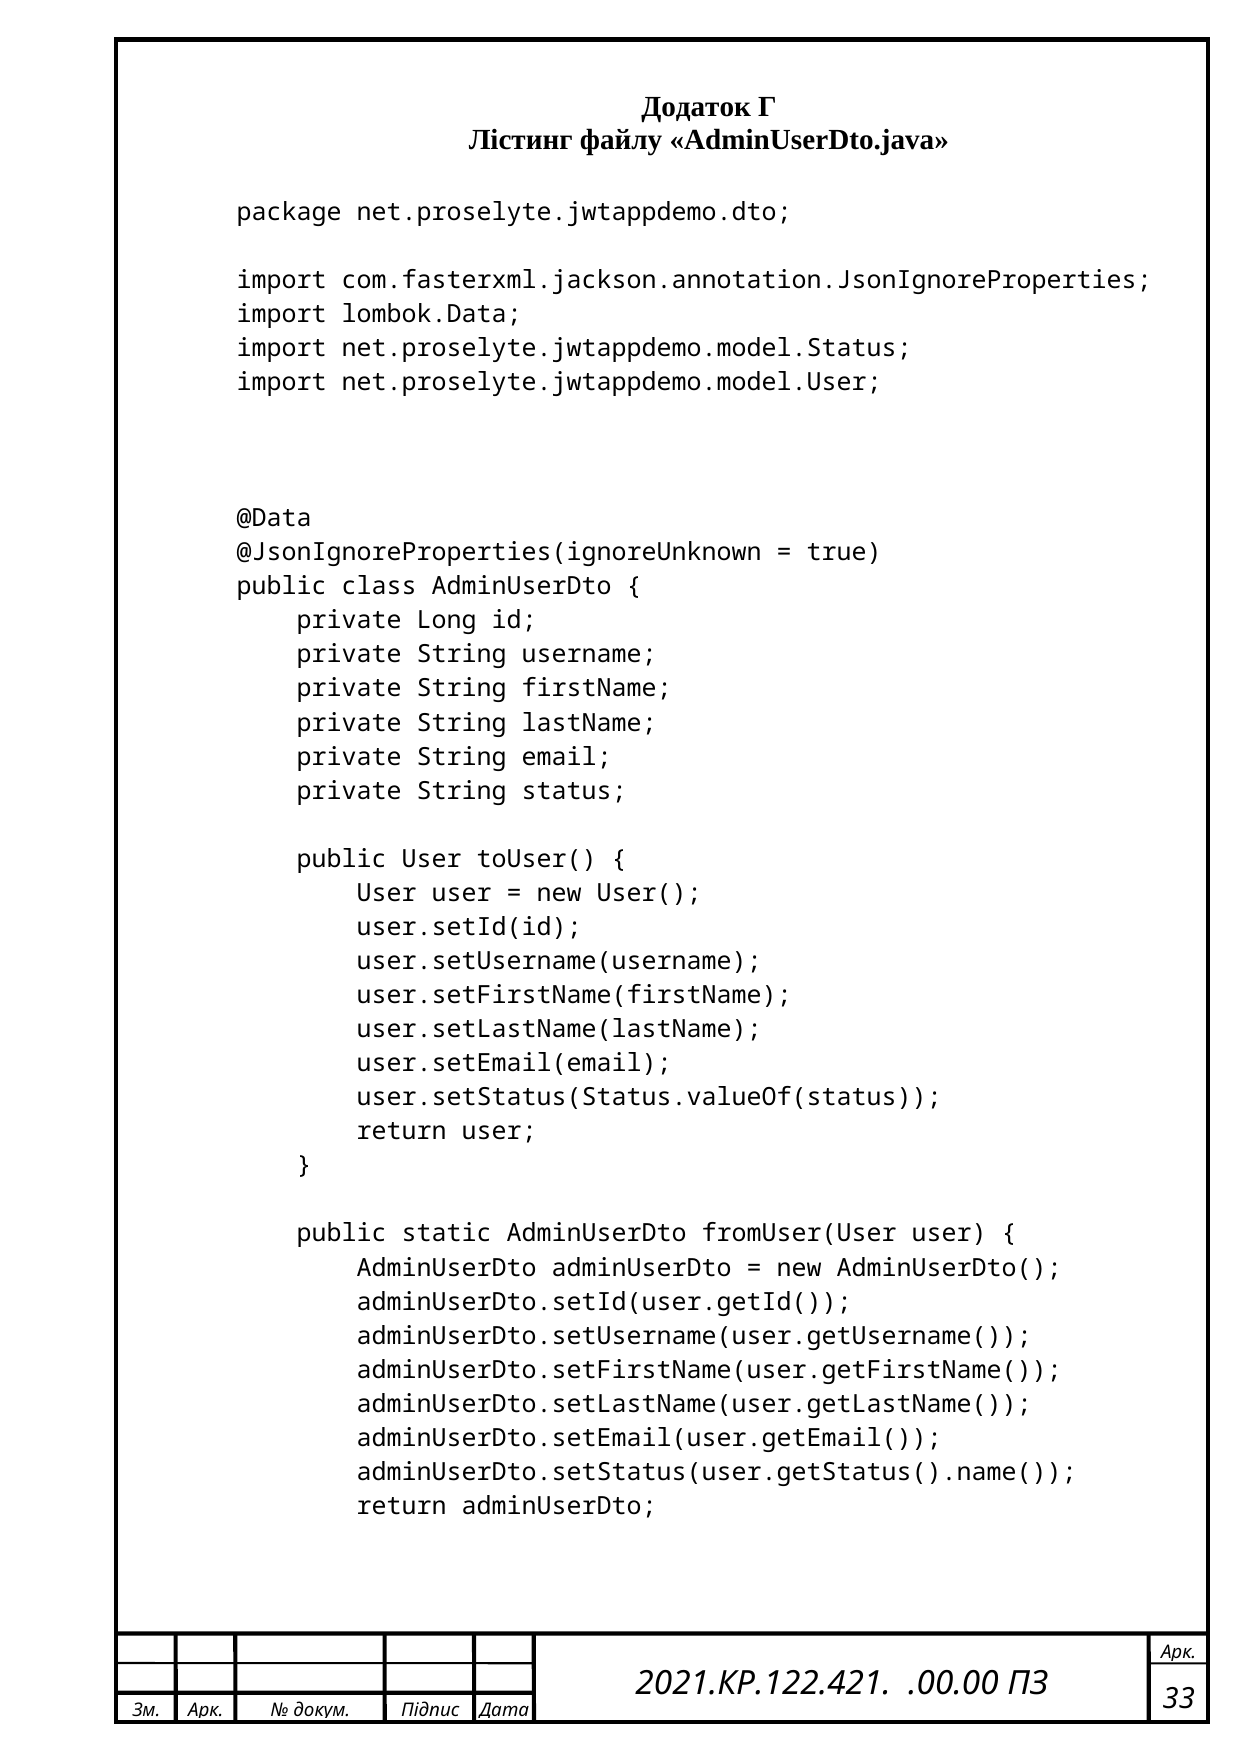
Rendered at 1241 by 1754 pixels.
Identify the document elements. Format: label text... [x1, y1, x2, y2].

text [236, 193, 1181, 1522]
text Додаток Г Лістинг файлу «AdminUserDto.java» [236, 89, 1181, 156]
